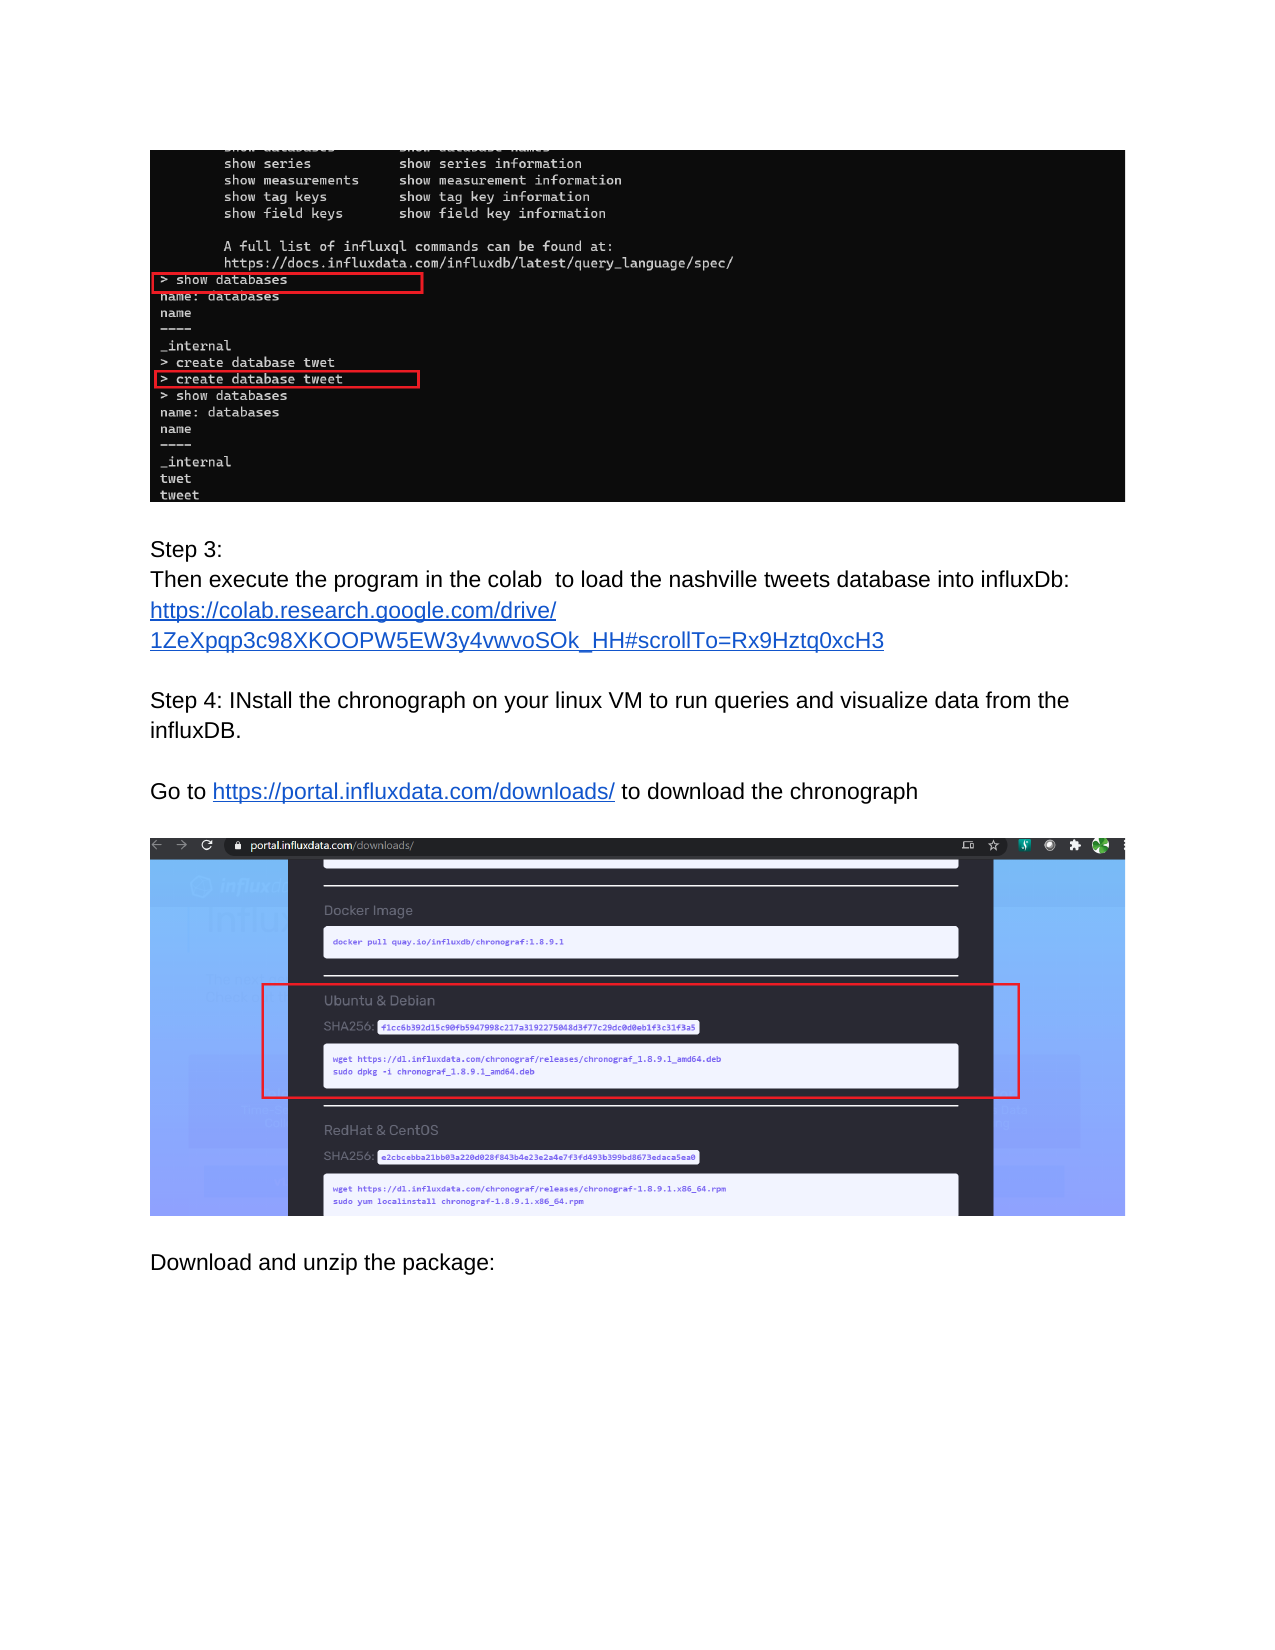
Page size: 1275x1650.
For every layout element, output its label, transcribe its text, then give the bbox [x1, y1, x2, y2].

text Step 3: [150, 536, 1125, 562]
text Download and unzip the package: [150, 1249, 1125, 1276]
picture [150, 838, 1125, 1216]
text Then execute the program in the colab to load the nashville tweets database into influxDb: [150, 566, 1125, 593]
picture [150, 150, 1125, 502]
text Go to https://portal.influxdata.com/downloads/ to download the chronograph [150, 778, 1125, 804]
text Step 4: INstall the chronograph on your linux VM to run queries and visualize data from the influxDB. [150, 687, 1125, 744]
text https://colab.research.google.com/drive/1ZeXpqp3c98XKOOPW5EW3y4vwvoSOk_HH#scrollTo=Rx9Hztq0xcH3 [150, 597, 1125, 653]
